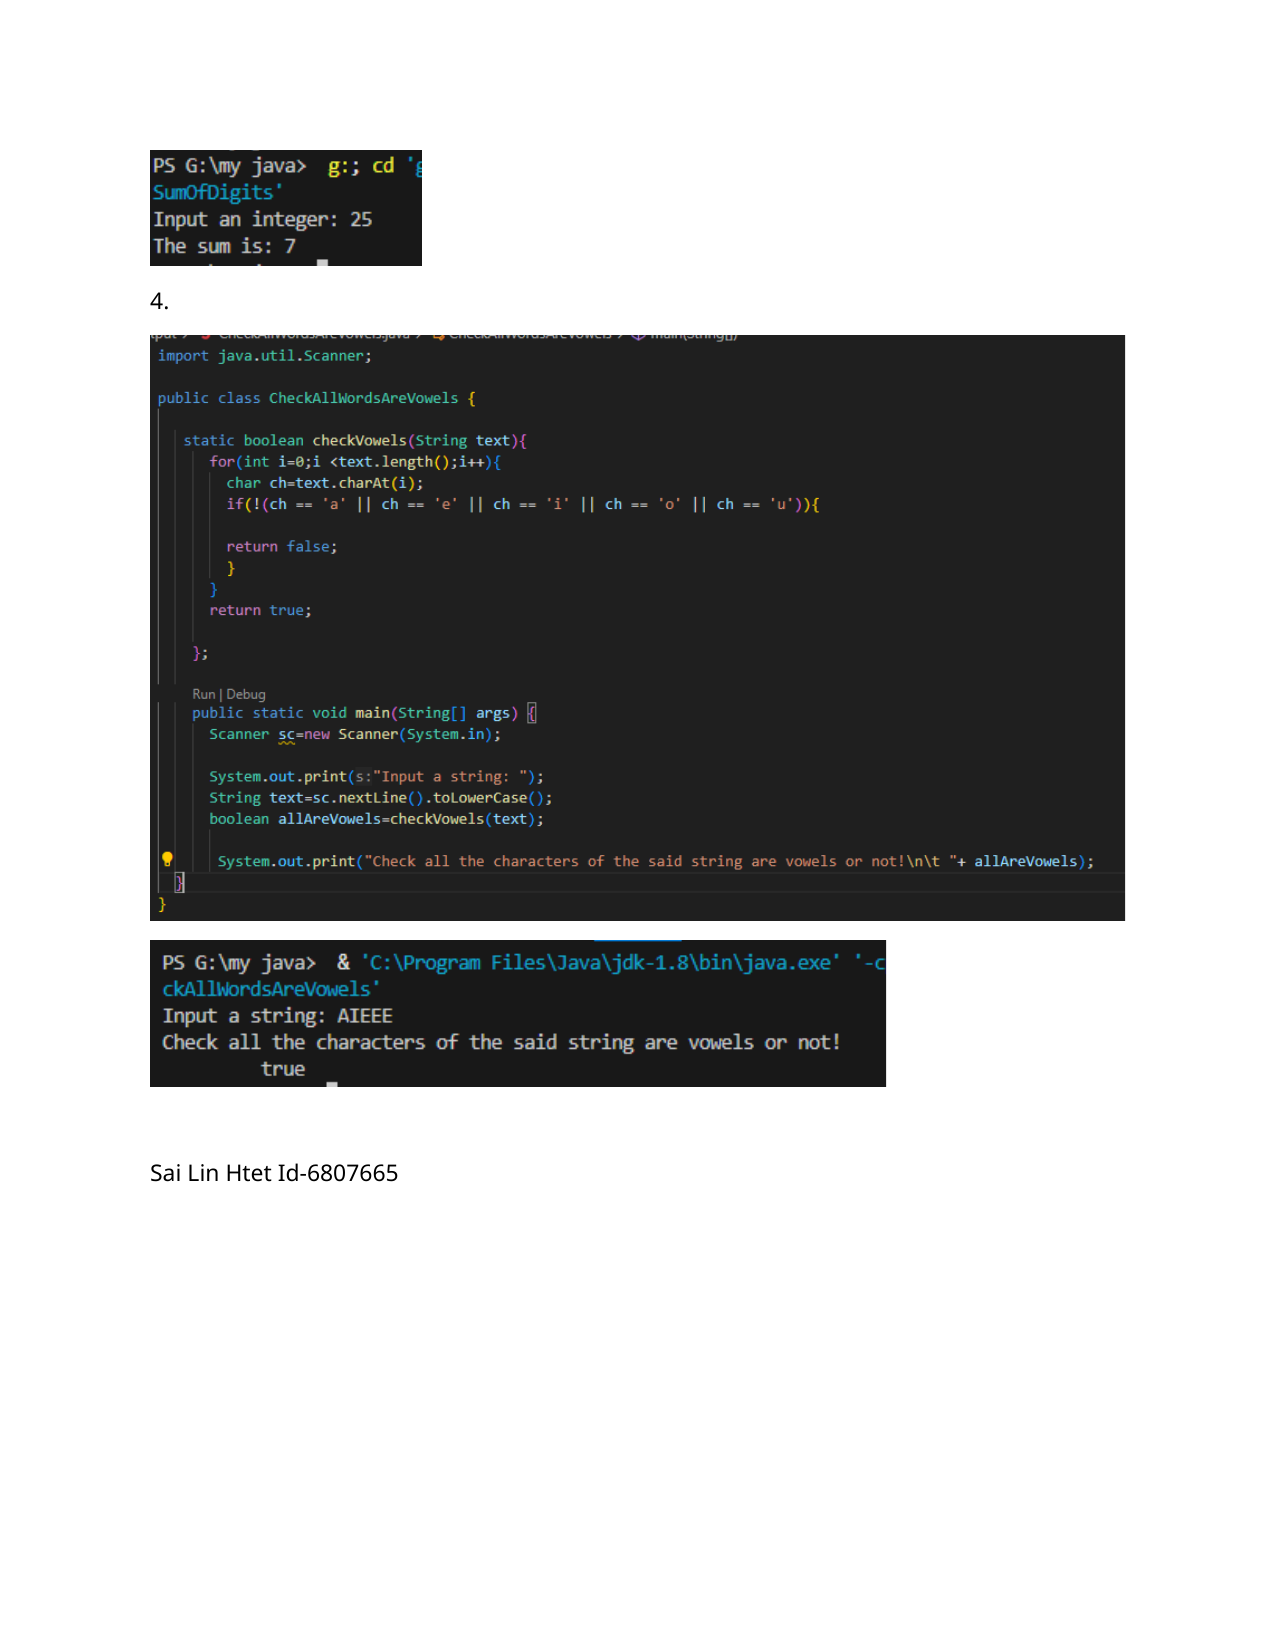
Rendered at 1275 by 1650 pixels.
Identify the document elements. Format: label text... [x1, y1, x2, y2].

picture [150, 335, 1125, 921]
text Sai Lin Htet Id-6807665 [150, 1157, 1125, 1188]
picture [150, 940, 887, 1087]
picture [150, 150, 422, 266]
text 4. [150, 285, 1125, 316]
